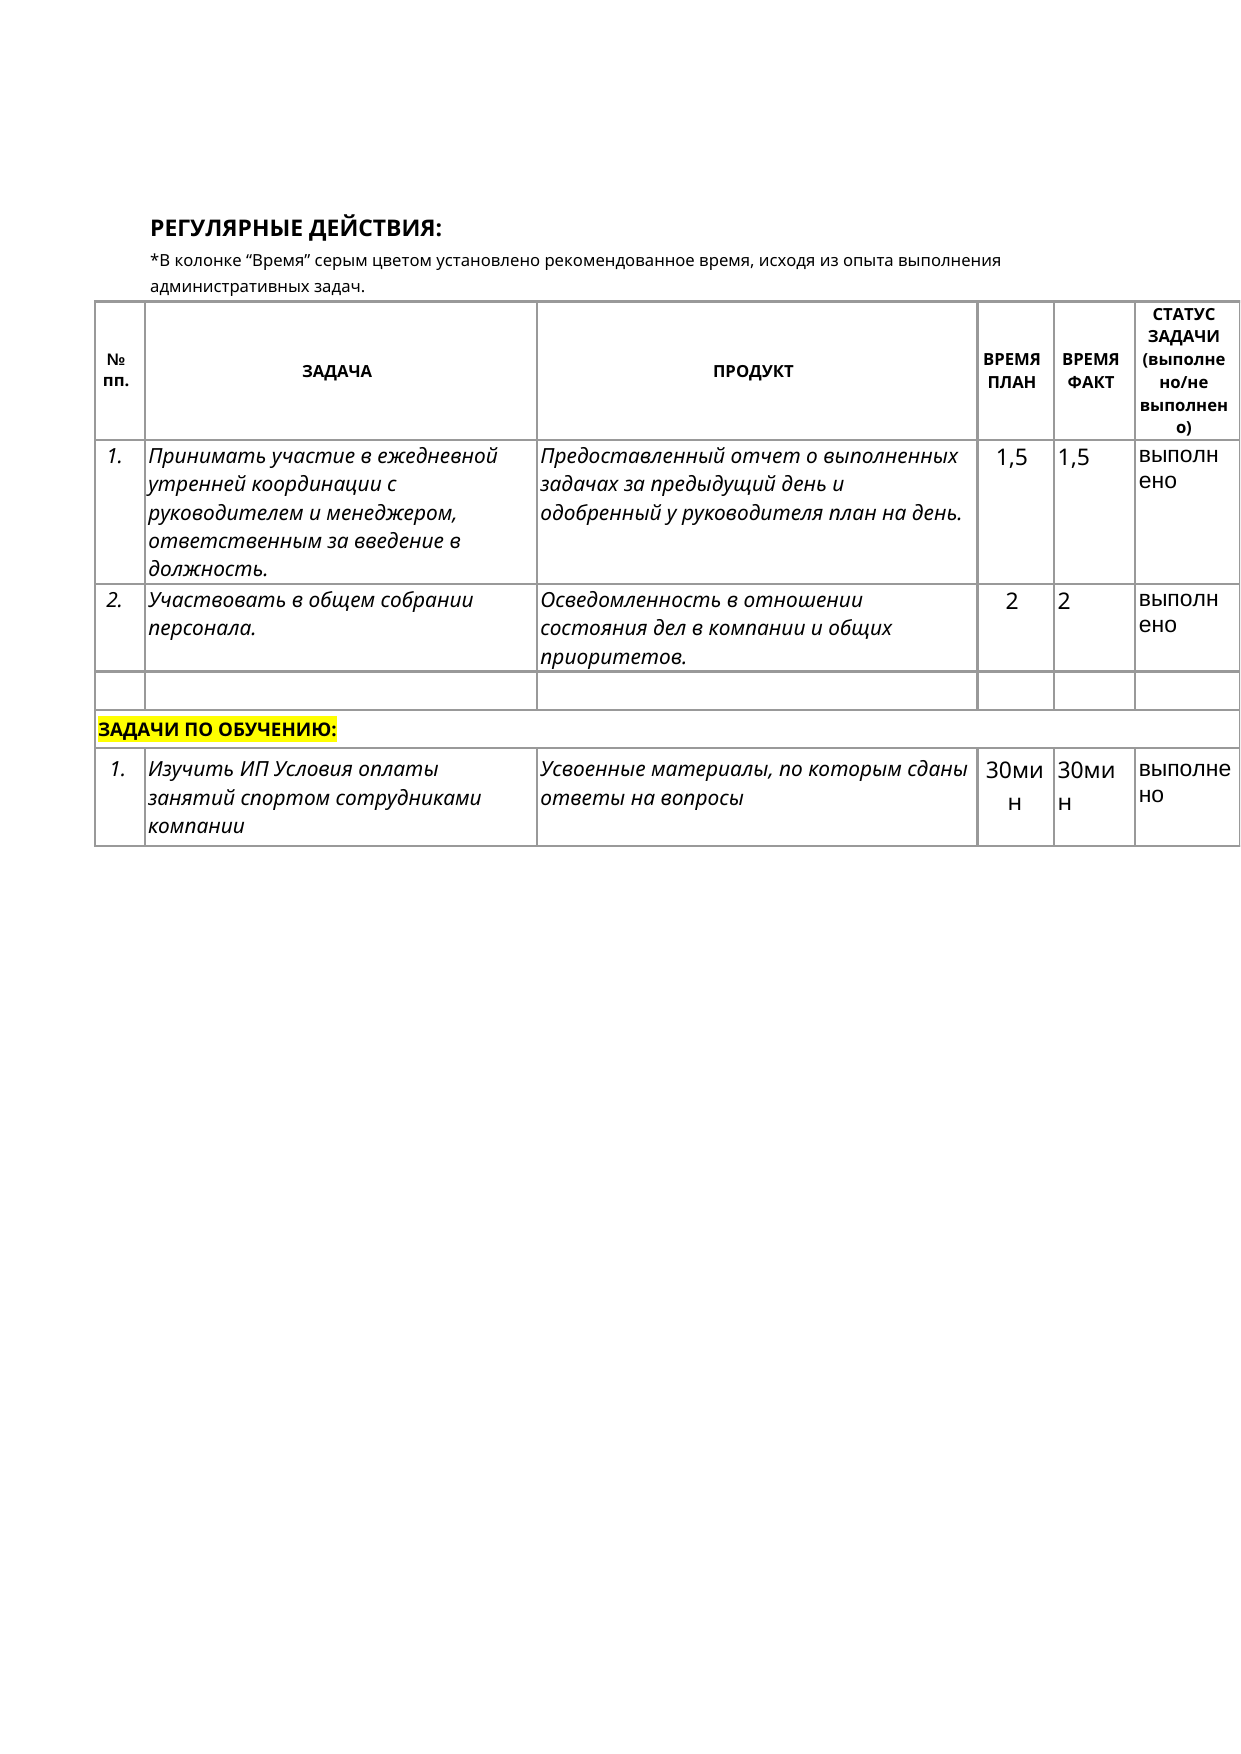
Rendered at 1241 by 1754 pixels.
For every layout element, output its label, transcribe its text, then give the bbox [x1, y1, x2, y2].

table_cell [1055, 673, 1134, 709]
table_cell выполнено [1136, 441, 1239, 583]
table_cell 2. [96, 585, 144, 670]
table_cell 2 [979, 585, 1053, 670]
table_cell выполнено [1136, 585, 1239, 670]
table_cell Предоставленный отчет о выполненных задачах за предыдущий день и одобренный у руководителя план на день. [538, 441, 976, 583]
table_header ЗАДАЧА [146, 303, 536, 439]
table_header № пп. [96, 303, 144, 439]
table_header ВРЕМЯ ФАКТ [1055, 303, 1134, 439]
table_cell Участвовать в общем собрании персонала. [146, 585, 536, 670]
table_cell 1,5 [1055, 441, 1134, 583]
table_cell [1136, 673, 1239, 709]
table_header ВРЕМЯ ПЛАН [979, 303, 1053, 439]
table_cell выполнено [1136, 749, 1239, 845]
table_cell 1. [96, 749, 144, 845]
table_cell [538, 673, 976, 709]
table_cell 30мин [1055, 749, 1134, 845]
table_cell 2 [1055, 585, 1134, 670]
text *В колонке “Время” серым цветом установлено рекомендованное время, исходя из опыта выполнения административных задач. [150, 248, 1090, 297]
table_cell Принимать участие в ежедневной утренней координации с руководителем и менеджером, ответственным за введение в должность. [146, 441, 536, 583]
table_header ПРОДУКТ [538, 303, 976, 439]
table_cell [146, 673, 536, 709]
table_cell Изучить ИП Условия оплаты занятий спортом сотрудниками компании [146, 749, 536, 845]
table_header СТАТУС ЗАДАЧИ (выполнено/не выполнено) [1136, 303, 1239, 439]
table_cell [96, 673, 144, 709]
table_cell [979, 673, 1053, 709]
table_cell Усвоенные материалы, по которым сданы ответы на вопросы [538, 749, 976, 845]
table_cell 30мин [979, 749, 1053, 845]
text РЕГУЛЯРНЫЕ ДЕЙСТВИЯ: [150, 212, 1090, 243]
table_cell 1,5 [979, 441, 1053, 583]
table_cell 1. [96, 441, 144, 583]
table_cell Осведомленность в отношении состояния дел в компании и общих приоритетов. [538, 585, 976, 670]
table_cell ЗАДАЧИ ПО ОБУЧЕНИЮ: [96, 711, 1239, 747]
